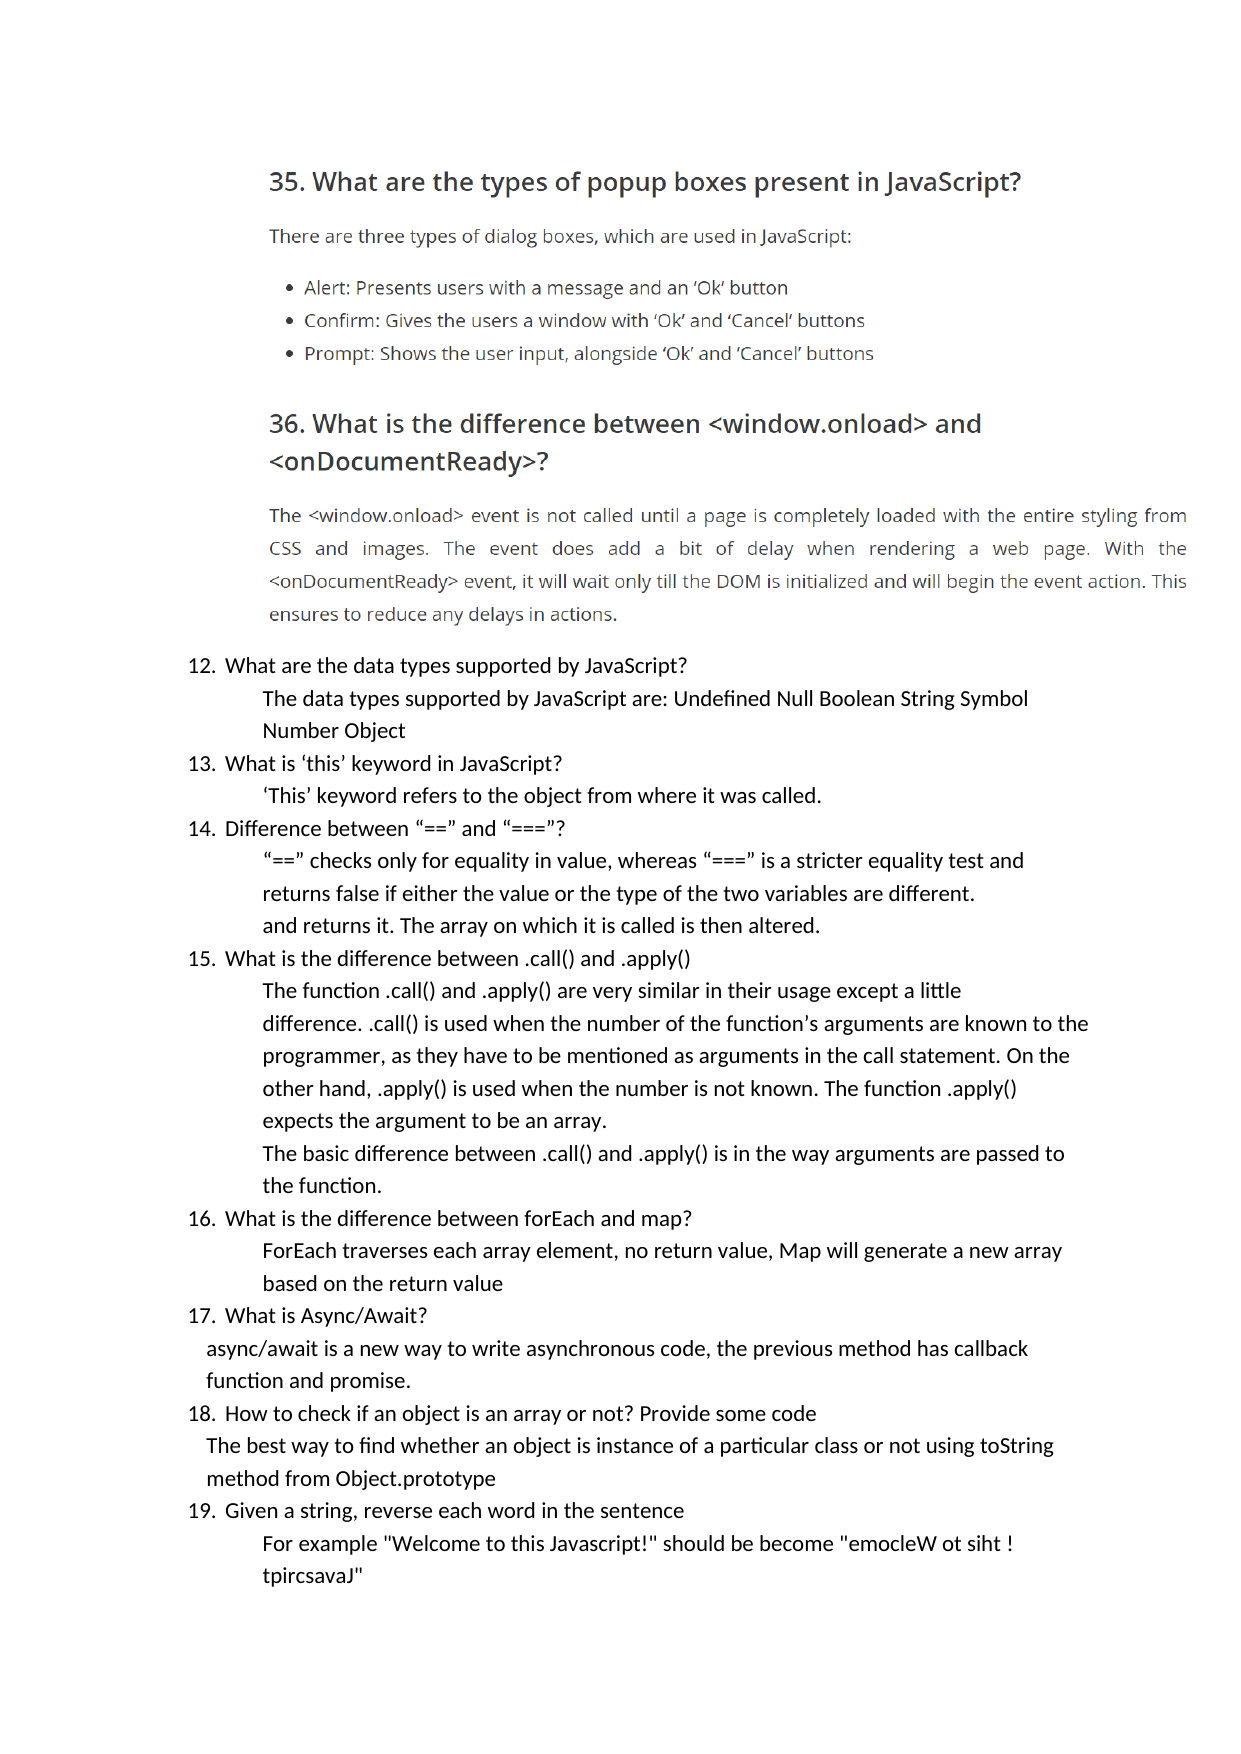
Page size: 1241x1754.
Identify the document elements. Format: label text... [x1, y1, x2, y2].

text ‘This’ keyword refers to the object from where it was called. [262, 779, 1090, 812]
list What is ‘this’ keyword in JavaScript? [187, 747, 1090, 779]
text async/await is a new way to write asynchronous code, the previous method has callback function and promise. [206, 1332, 1090, 1397]
list What are the data types supported by JavaScript? [187, 649, 1090, 682]
list What is the difference between .call() and .apply() [187, 942, 1090, 974]
text “==” checks only for equality in value, whereas “===” is a stricter equality test and returns false if either the value or the type of the two variables are different. [262, 844, 1090, 909]
text and returns it. The array on which it is called is then altered. [262, 909, 1090, 942]
text The basic difference between .call() and .apply() is in the way arguments are passed to the function. [262, 1137, 1090, 1202]
text ForEach traverses each array element, no return value, Map will generate a new array based on the return value [262, 1234, 1090, 1299]
text For example "Welcome to this Javascript!" should be become "emocleW ot siht !tpircsavaJ" [262, 1527, 1090, 1592]
list What is the difference between forEach and map? [187, 1202, 1090, 1234]
list How to check if an object is an array or not? Provide some code [187, 1397, 1090, 1429]
text The function .call() and .apply() are very similar in their usage except a little difference. .call() is used when the number of the function’s arguments are known to the programmer, as they have to be mentioned as arguments in the call statement. On the other hand, .apply() is used when the number is not known. The function .apply() expects the argument to be an array. [262, 974, 1090, 1137]
list Difference between “==” and “===”? [187, 812, 1090, 844]
text The data types supported by JavaScript are: Undefined Null Boolean String Symbol Number Object [262, 682, 1090, 747]
list Given a string, reverse each word in the sentence [187, 1494, 1090, 1527]
text The best way to find whether an object is instance of a particular class or not using toString method from Object.prototype [206, 1429, 1090, 1494]
picture [262, 162, 1203, 633]
list What is Async/Await? [187, 1299, 1090, 1332]
